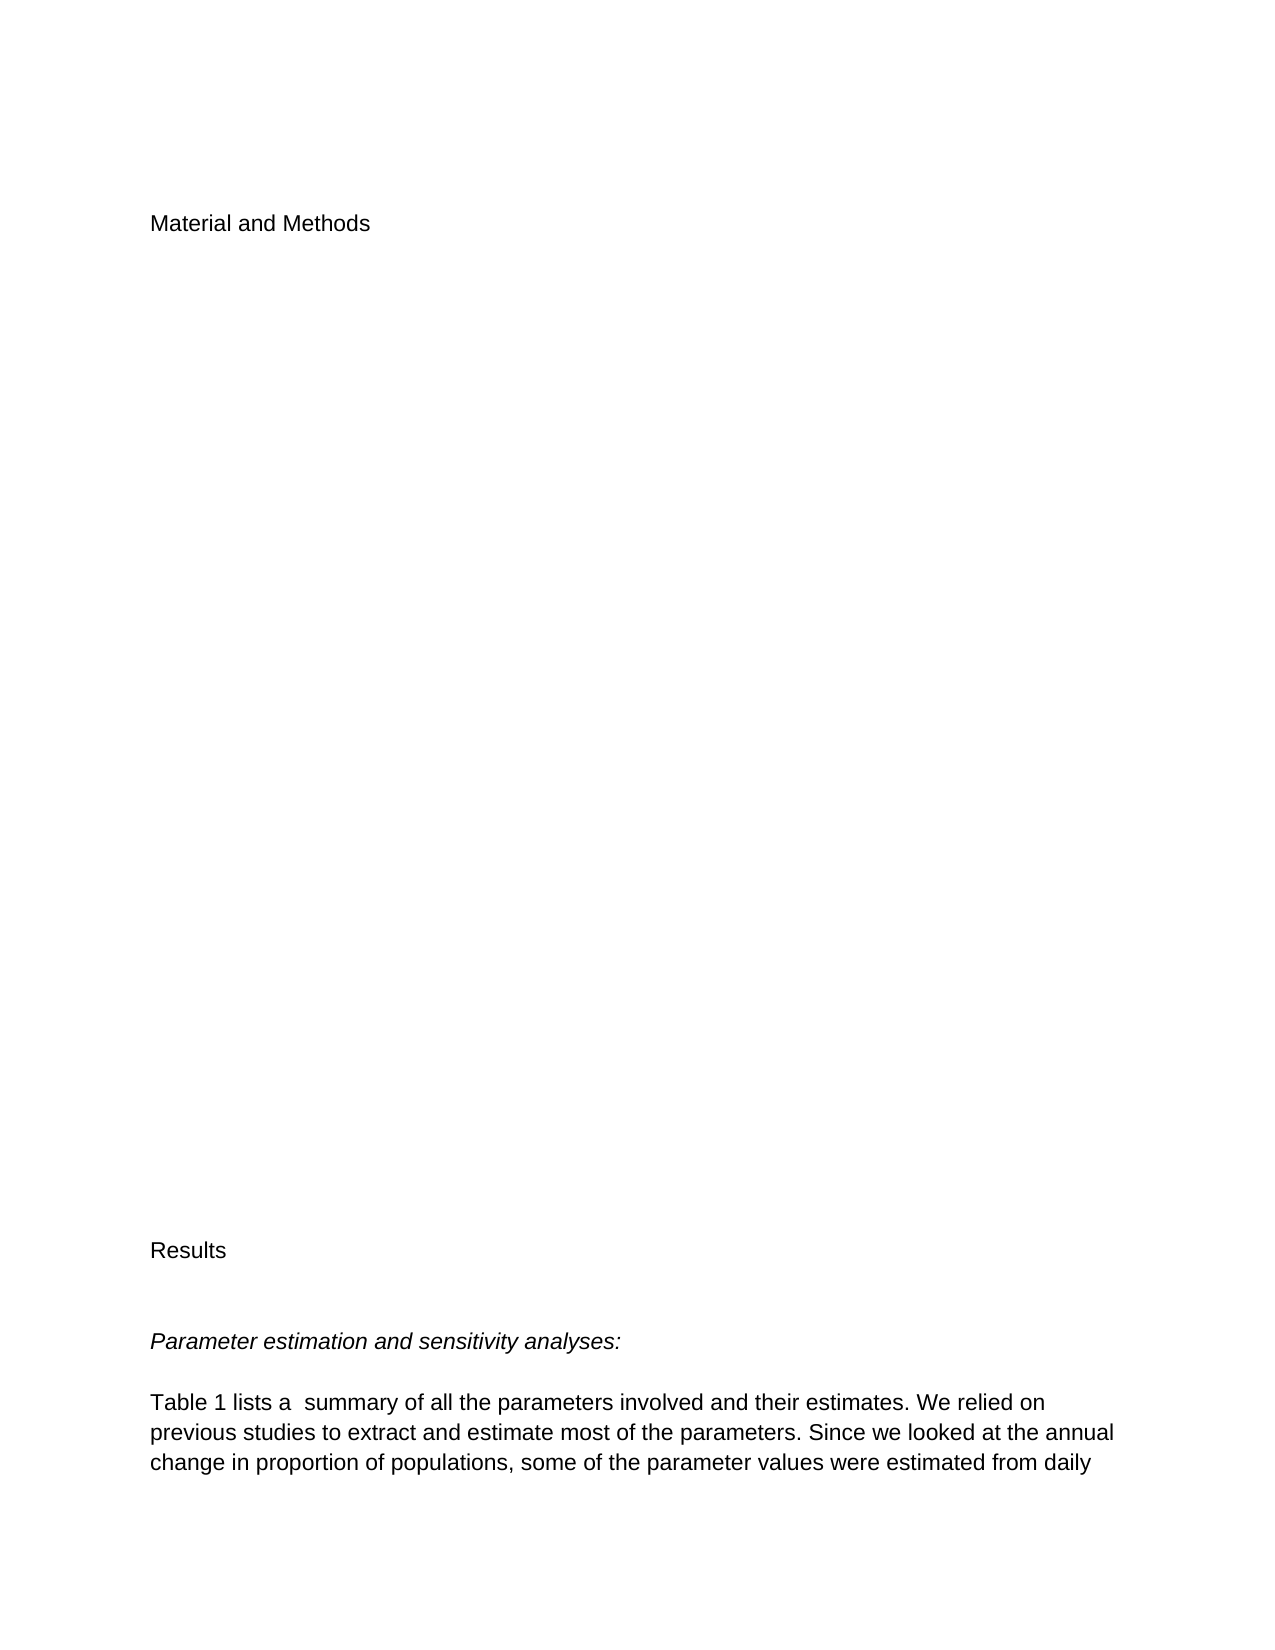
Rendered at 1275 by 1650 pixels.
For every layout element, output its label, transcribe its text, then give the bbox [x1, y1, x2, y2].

text Material and Methods [150, 210, 1125, 237]
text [150, 1388, 1125, 1475]
text Results [150, 1237, 1125, 1264]
text Parameter estimation and sensitivity analyses: [150, 1328, 1125, 1354]
